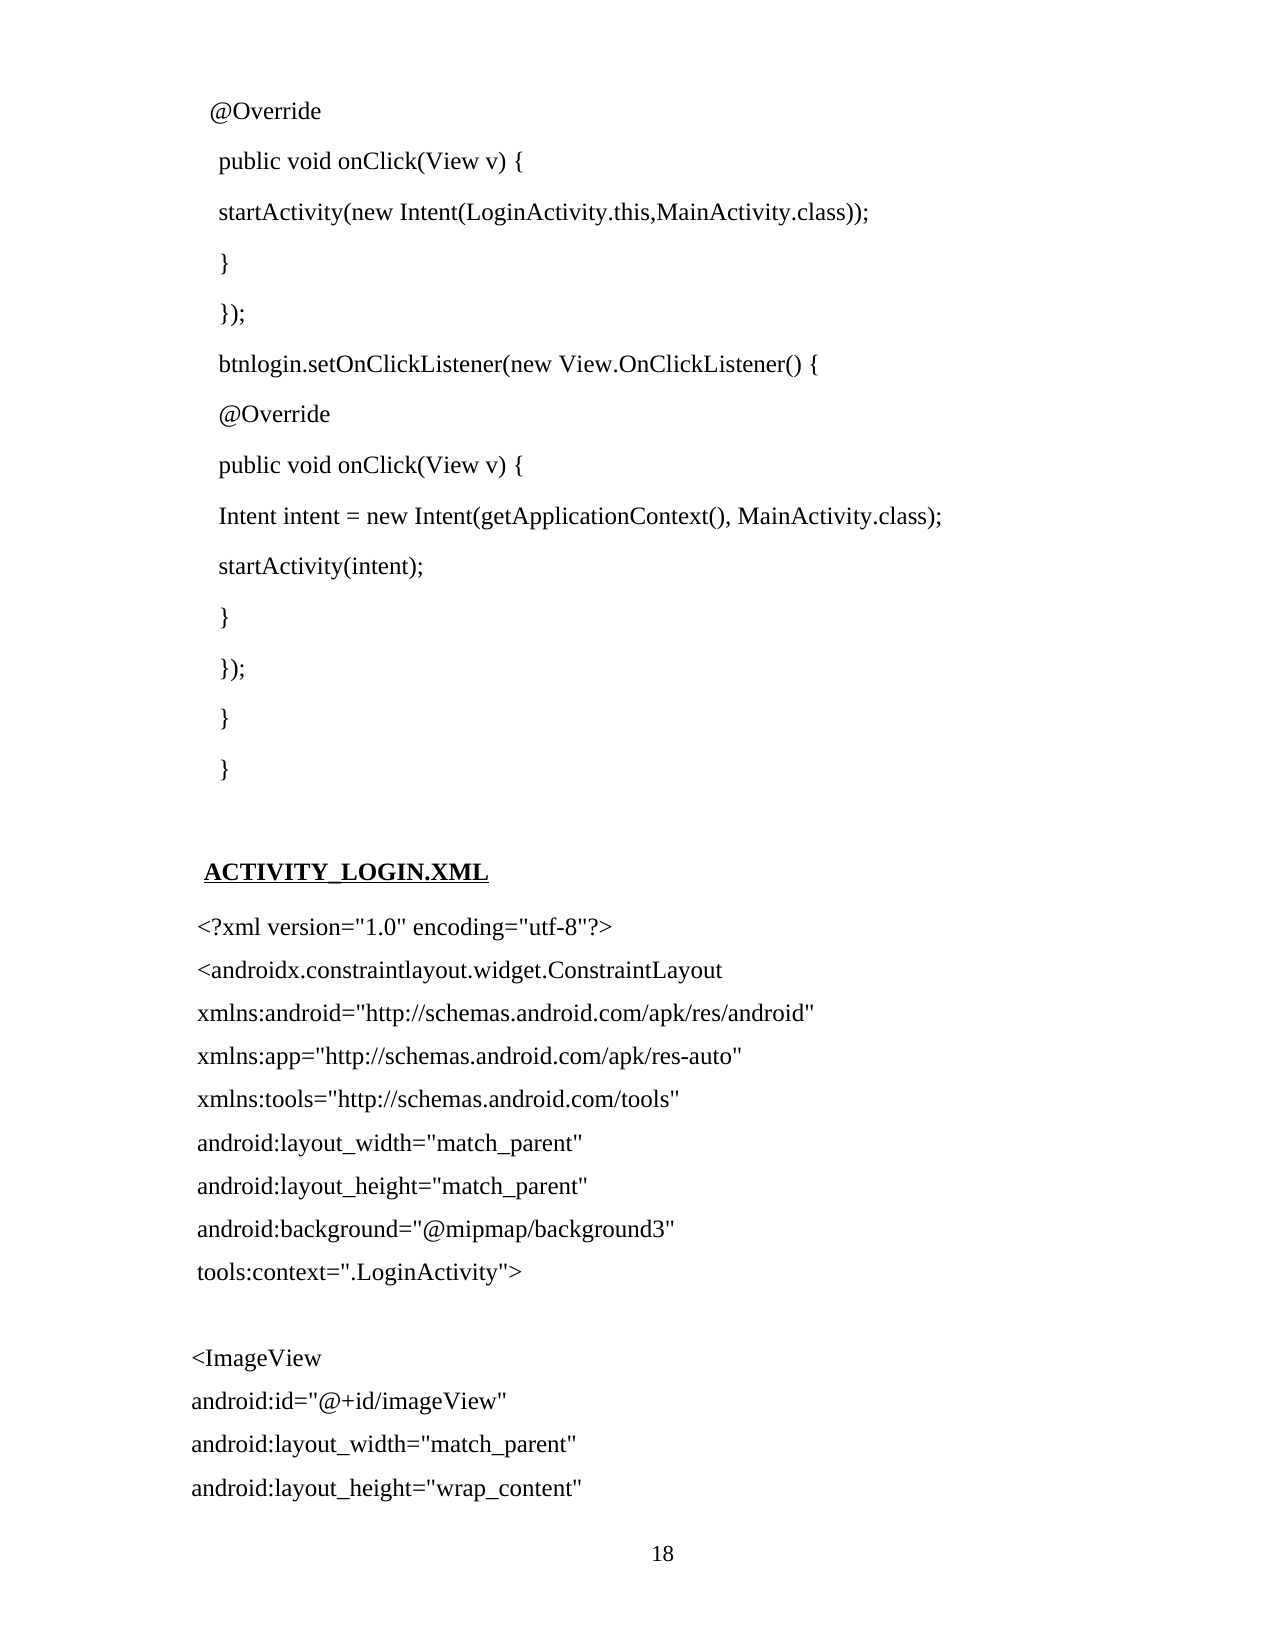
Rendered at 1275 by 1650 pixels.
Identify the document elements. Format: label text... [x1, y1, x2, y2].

subtitle } [218, 703, 1181, 732]
subtitle public void onClick(View v) { [218, 146, 1181, 175]
text <ImageView [191, 1343, 1181, 1372]
text android:layout_height="match_parent" [197, 1171, 1181, 1199]
subtitle @Override [209, 96, 1181, 124]
subtitle } [218, 248, 1181, 276]
subtitle } [218, 602, 1181, 631]
text android:layout_width="match_parent" [197, 1128, 1181, 1156]
subtitle Intent intent = new Intent(getApplicationContext(), MainActivity.class); [218, 501, 1181, 529]
text android:id="@+id/imageView" [191, 1386, 1181, 1415]
text xmlns:tools="http://schemas.android.com/tools" [197, 1084, 1181, 1113]
subtitle startActivity(new Intent(LoginActivity.this,MainActivity.class)); [218, 197, 1181, 226]
text <?xml version="1.0" encoding="utf-8"?> [197, 912, 1181, 941]
subtitle btnlogin.setOnClickListener(new View.OnClickListener() { [218, 349, 1181, 378]
text tools:context=".LoginActivity"> [197, 1257, 1181, 1286]
subtitle }); [218, 653, 1181, 681]
text android:layout_width="match_parent" [191, 1429, 1181, 1458]
text android:layout_height="wrap_content" [191, 1473, 1181, 1501]
subtitle startActivity(intent); [218, 551, 1181, 580]
text xmlns:app="http://schemas.android.com/apk/res-auto" [197, 1041, 1181, 1070]
subtitle public void onClick(View v) { [218, 450, 1181, 479]
subtitle @Override [218, 399, 1181, 428]
subtitle } [218, 754, 1181, 783]
text ACTIVITY_LOGIN.XML [138, 857, 1181, 886]
text <androidx.constraintlayout.widget.ConstraintLayout xmlns:android="http://schemas.android.com/apk/res/android" [197, 955, 1181, 1027]
text android:background="@mipmap/background3" [197, 1214, 1181, 1243]
subtitle }); [218, 298, 1181, 327]
